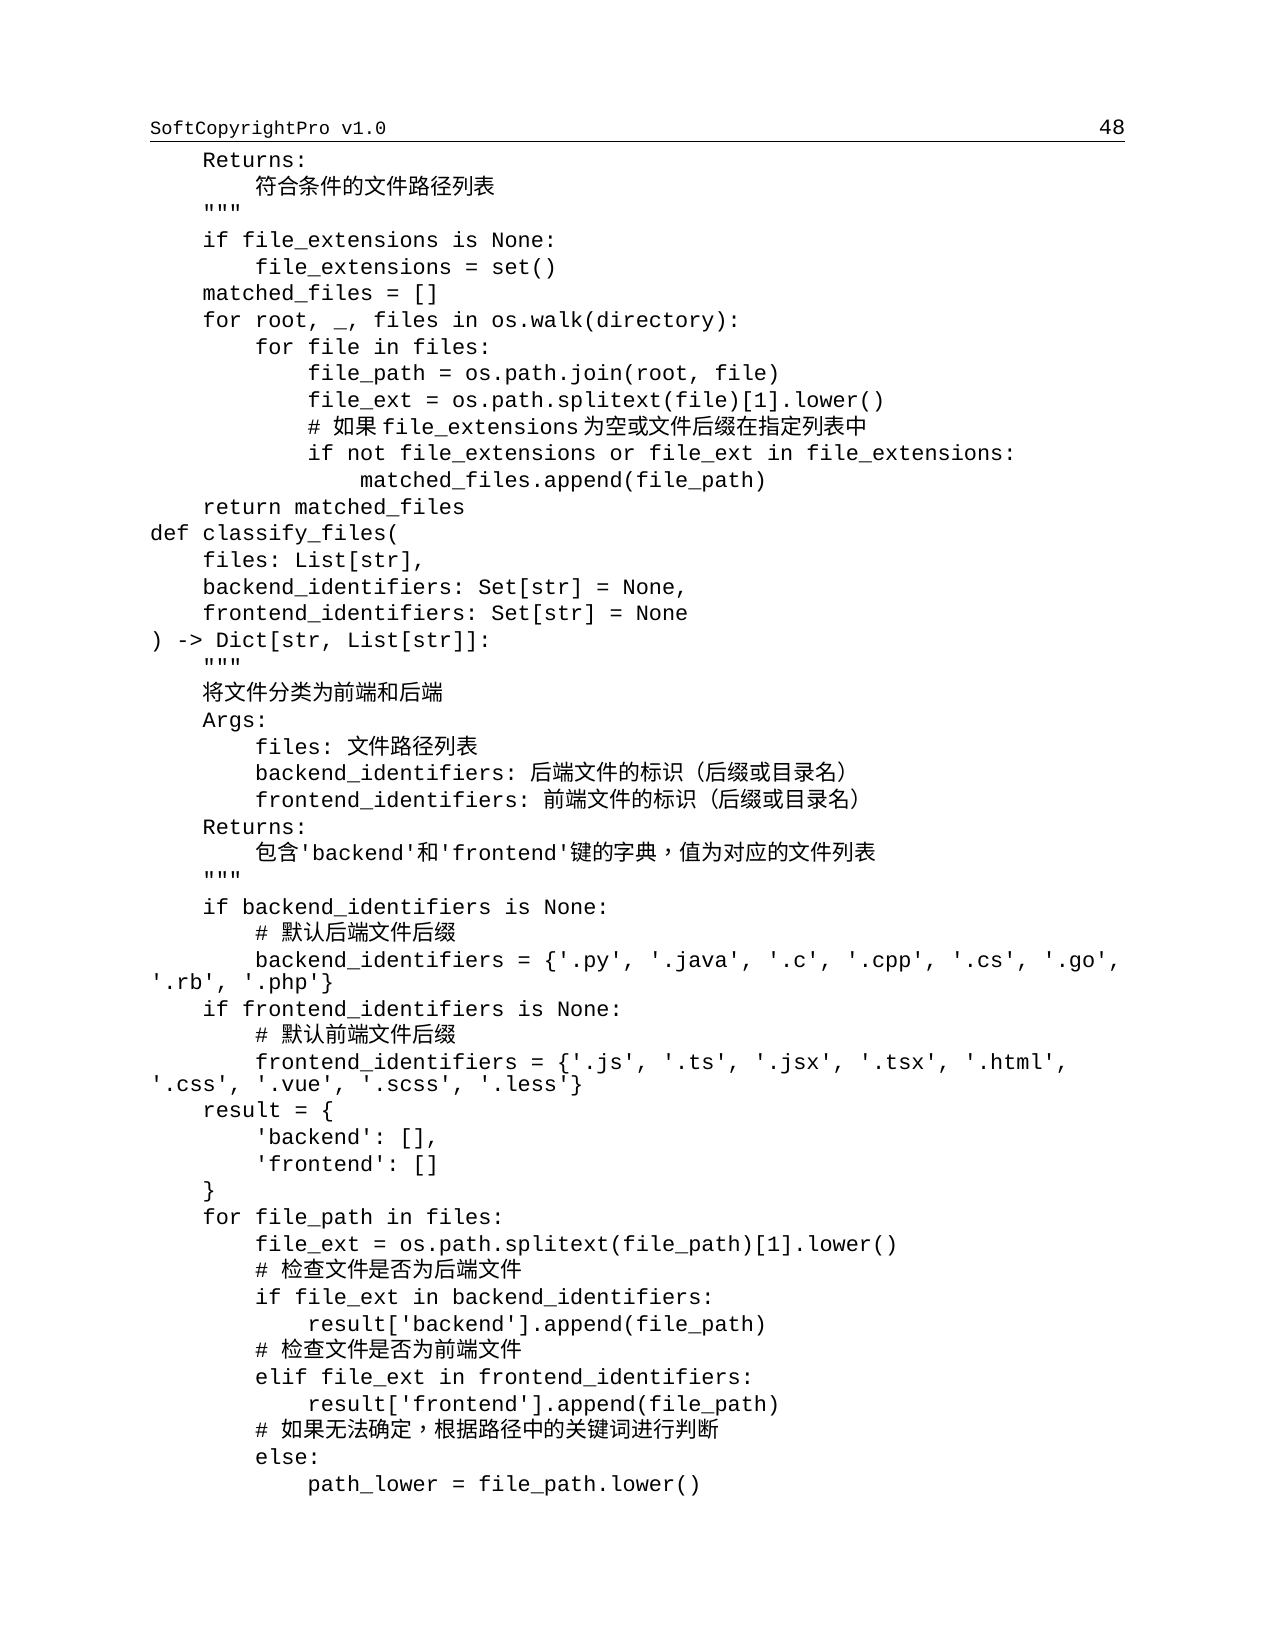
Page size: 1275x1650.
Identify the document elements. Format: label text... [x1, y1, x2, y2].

text # 如果file_extensions为空或文件后缀在指定列表中 [150, 417, 1125, 438]
text elif file_ext in frontend_identifiers: [150, 1367, 1125, 1389]
text matched_files.append(file_path) [150, 470, 1125, 492]
text for root, _, files in os.walk(directory): [150, 310, 1125, 332]
text if file_extensions is None: [150, 230, 1125, 252]
text # 如果无法确定，根据路径中的关键词进行判断 [150, 1420, 1125, 1442]
text } [150, 1180, 1125, 1202]
text 'backend': [], [150, 1127, 1125, 1149]
text return matched_files [150, 497, 1125, 518]
text """ [150, 203, 1125, 225]
text Returns: [150, 817, 1125, 838]
text if backend_identifiers is None: [150, 897, 1125, 918]
text file_ext = os.path.splitext(file_path)[1].lower() [150, 1234, 1125, 1256]
text ) -> Dict[str, List[str]]: [150, 630, 1125, 652]
text frontend_identifiers = {'.js', '.ts', '.jsx', '.tsx', '.html', '.css', '.vue', '.scss', '.less'} [150, 1052, 1125, 1096]
text # 默认后端文件后缀 [150, 923, 1125, 945]
text 符合条件的文件路径列表 [150, 177, 1125, 198]
text for file in files: [150, 337, 1125, 358]
text if not file_extensions or file_ext in file_extensions: [150, 443, 1125, 465]
text 'frontend': [] [150, 1154, 1125, 1176]
text result['backend'].append(file_path) [150, 1314, 1125, 1336]
text if file_ext in backend_identifiers: [150, 1287, 1125, 1309]
text 将文件分类为前端和后端 [150, 683, 1125, 705]
text file_path = os.path.join(root, file) [150, 363, 1125, 385]
text else: [150, 1447, 1125, 1469]
text backend_identifiers: Set[str] = None, [150, 577, 1125, 598]
text files: List[str], [150, 550, 1125, 572]
text backend_identifiers = {'.py', '.java', '.c', '.cpp', '.cs', '.go', '.rb', '.php'} [150, 950, 1125, 994]
text Args: [150, 710, 1125, 732]
text frontend_identifiers: 前端文件的标识（后缀或目录名） [150, 790, 1125, 812]
text result['frontend'].append(file_path) [150, 1394, 1125, 1416]
text # 检查文件是否为前端文件 [150, 1340, 1125, 1362]
text """ [150, 870, 1125, 892]
text files: 文件路径列表 [150, 737, 1125, 758]
text for file_path in files: [150, 1207, 1125, 1229]
text matched_files = [] [150, 283, 1125, 305]
text file_ext = os.path.splitext(file)[1].lower() [150, 390, 1125, 412]
text def classify_files( [150, 523, 1125, 545]
text if frontend_identifiers is None: [150, 998, 1125, 1020]
text 包含'backend'和'frontend'键的字典，值为对应的文件列表 [150, 843, 1125, 865]
text path_lower = file_path.lower() [150, 1474, 1125, 1496]
text # 默认前端文件后缀 [150, 1025, 1125, 1047]
text backend_identifiers: 后端文件的标识（后缀或目录名） [150, 763, 1125, 785]
text """ [150, 657, 1125, 678]
text Returns: [150, 150, 1125, 172]
text file_extensions = set() [150, 257, 1125, 278]
text frontend_identifiers: Set[str] = None [150, 603, 1125, 625]
text result = { [150, 1100, 1125, 1122]
text # 检查文件是否为后端文件 [150, 1260, 1125, 1282]
